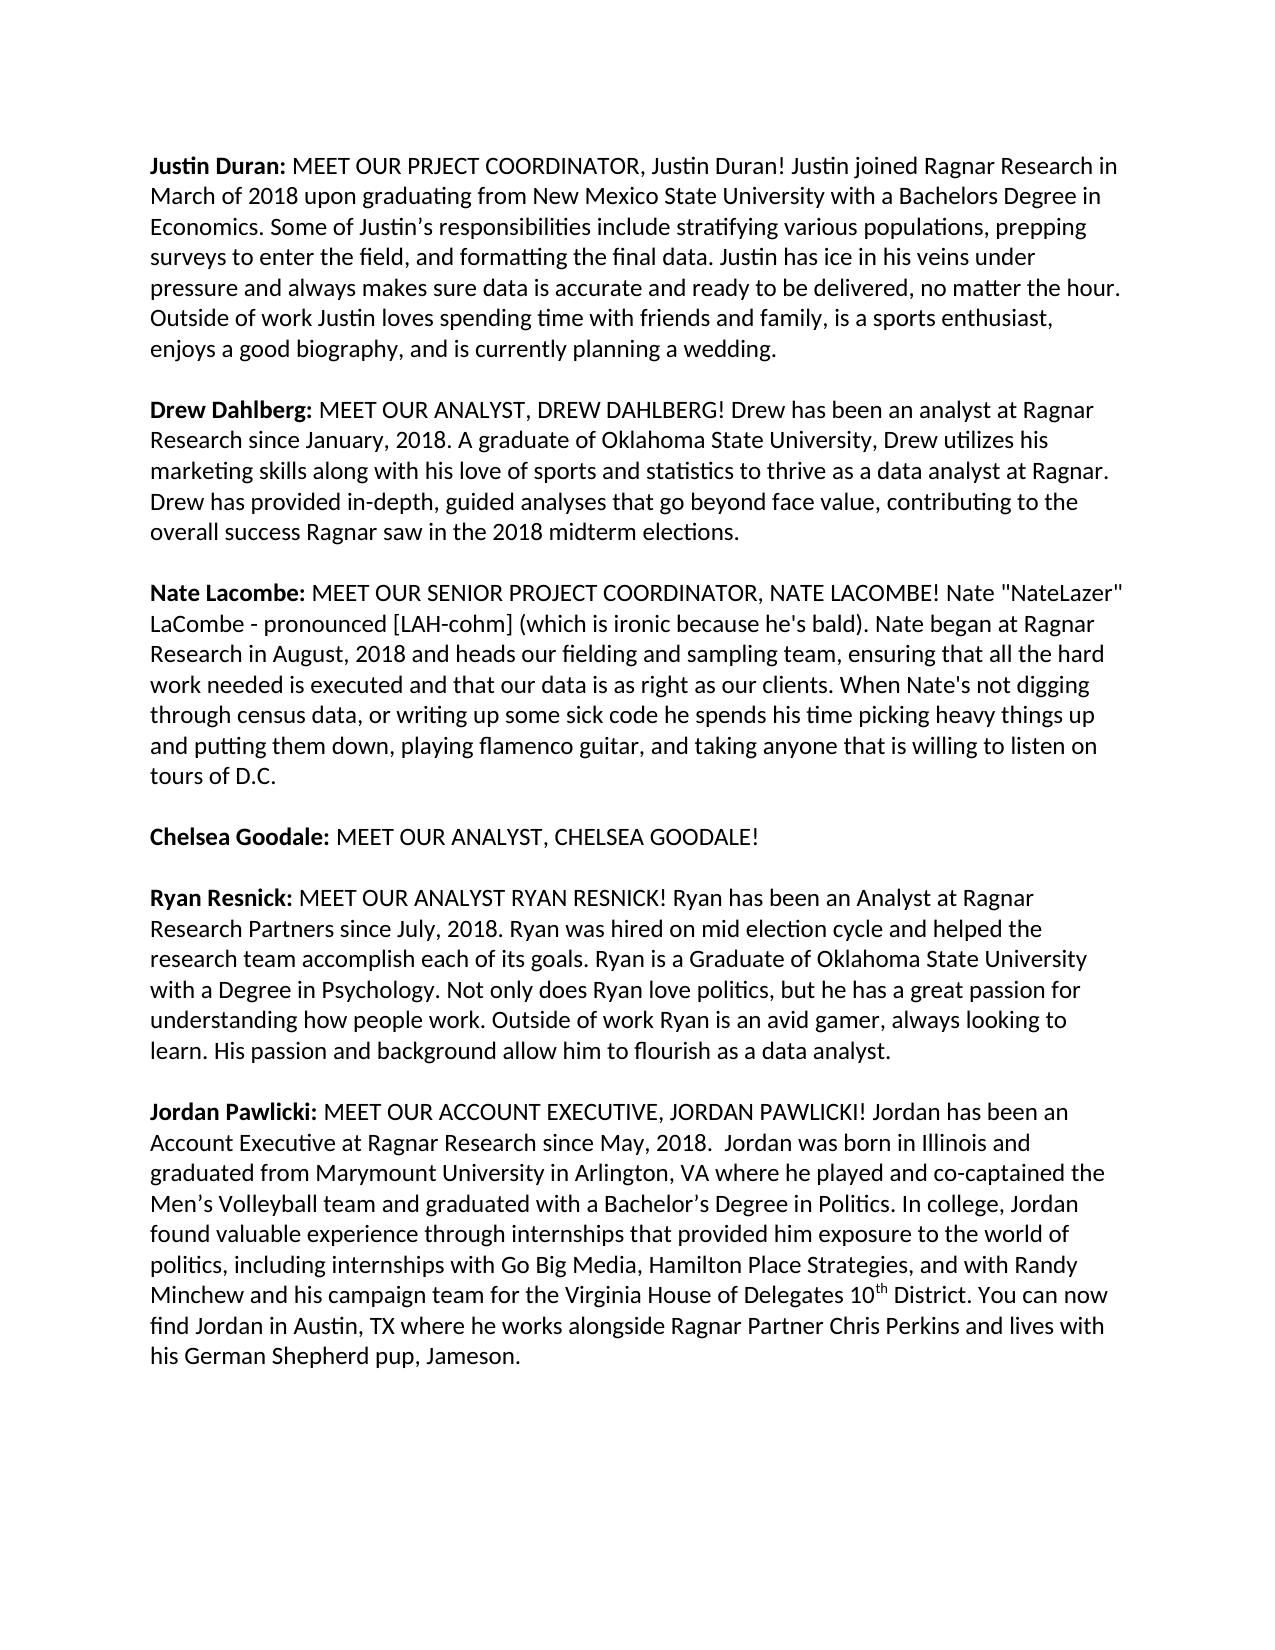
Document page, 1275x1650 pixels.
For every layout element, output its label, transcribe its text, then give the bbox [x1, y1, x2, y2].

text Justin Duran: MEET OUR PRJECT COORDINATOR, Justin Duran! Justin joined Ragnar Research in March of 2018 upon graduating from New Mexico State University with a Bachelors Degree in Economics. Some of Justin’s responsibilities include stratifying various populations, prepping surveys to enter the field, and formatting the final data. Justin has ice in his veins under pressure and always makes sure data is accurate and ready to be delivered, no matter the hour. Outside of work Justin loves spending time with friends and family, is a sports enthusiast, enjoys a good biography, and is currently planning a wedding. [150, 150, 1125, 364]
text Drew Dahlberg: MEET OUR ANALYST, DREW DAHLBERG! Drew has been an analyst at Ragnar Research since January, 2018. A graduate of Oklahoma State University, Drew utilizes his marketing skills along with his love of sports and statistics to thrive as a data analyst at Ragnar. Drew has provided in-depth, guided analyses that go beyond face value, contributing to the overall success Ragnar saw in the 2018 midterm elections. [150, 394, 1125, 547]
text Ryan Resnick: MEET OUR ANALYST RYAN RESNICK! Ryan has been an Analyst at Ragnar Research Partners since July, 2018. Ryan was hired on mid election cycle and helped the research team accomplish each of its goals. Ryan is a Graduate of Oklahoma State University with a Degree in Psychology. Not only does Ryan love politics, but he has a great passion for understanding how people work. Outside of work Ryan is an avid gamer, always looking to learn. His passion and background allow him to flourish as a data analyst. [150, 882, 1125, 1066]
text Nate Lacombe: MEET OUR SENIOR PROJECT COORDINATOR, NATE LACOMBE! Nate "NateLazer" LaCombe - pronounced [LAH-cohm] (which is ironic because he's bald). Nate began at Ragnar Research in August, 2018 and heads our fielding and sampling team, ensuring that all the hard work needed is executed and that our data is as right as our clients. When Nate's not digging through census data, or writing up some sick code he spends his time picking heavy things up and putting them down, playing flamenco guitar, and taking anyone that is willing to listen on tours of D.C. [150, 577, 1125, 791]
text Chelsea Goodale: MEET OUR ANALYST, CHELSEA GOODALE! [150, 821, 1125, 852]
text Jordan Pawlicki: MEET OUR ACCOUNT EXECUTIVE, JORDAN PAWLICKI! Jordan has been an Account Executive at Ragnar Research since May, 2018. Jordan was born in Illinois and graduated from Marymount University in Arlington, VA where he played and co-captained the Men’s Volleyball team and graduated with a Bachelor’s Degree in Politics. In college, Jordan found valuable experience through internships that provided him exposure to the world of politics, including internships with Go Big Media, Hamilton Place Strategies, and with Randy Minchew and his campaign team for the Virginia House of Delegates 10th District. You can now find Jordan in Austin, TX where he works alongside Ragnar Partner Chris Perkins and lives with his German Shepherd pup, Jameson. [150, 1096, 1125, 1371]
